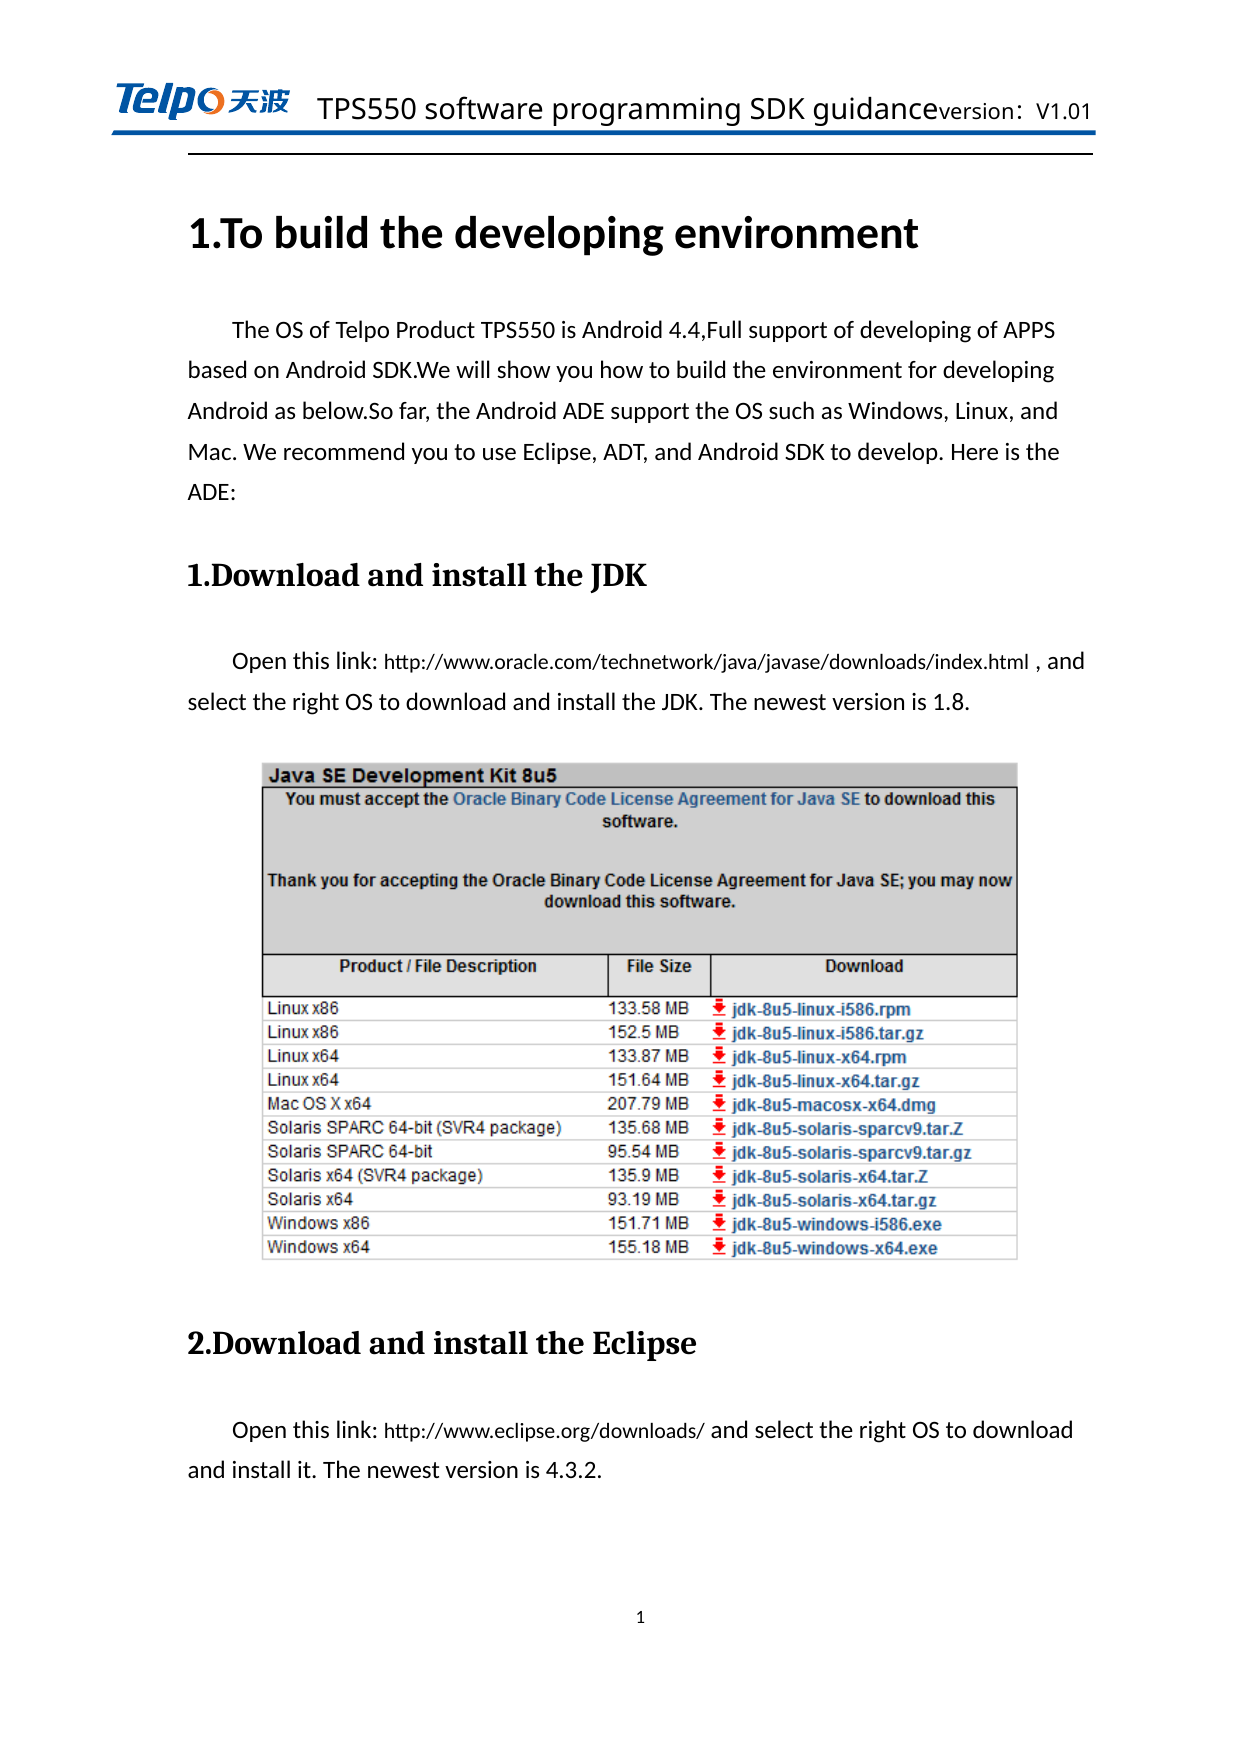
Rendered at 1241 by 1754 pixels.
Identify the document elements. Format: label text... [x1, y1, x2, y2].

list Open this link: http://www.eclipse.org/downloads/ and select the right OS to download and install it. The newest version is 4.3.2. [187, 1413, 1093, 1486]
subtitle 2.Download and install the Eclipse [187, 1311, 1093, 1376]
picture [248, 725, 1032, 1277]
list The OS of Telpo Product TPS550 is Android 4.4,Full support of developing of APPS based on Android SDK.We will show you how to build the environment for developing Android as below.So far, the Android ADE support the OS such as Windows, Linux, and Mac. We recommend you to use Eclipse, ADT, and Android SDK to develop. Here is the ADE: [187, 313, 1093, 508]
list Open this link: http://www.oracle.com/technetwork/java/javase/downloads/index.html , and select the right OS to download and install the JDK. The newest version is 1.8. [187, 644, 1093, 718]
subtitle 1.Download and install the JDK [187, 543, 1093, 608]
subtitle 1.To build the developing environment [187, 200, 1093, 265]
